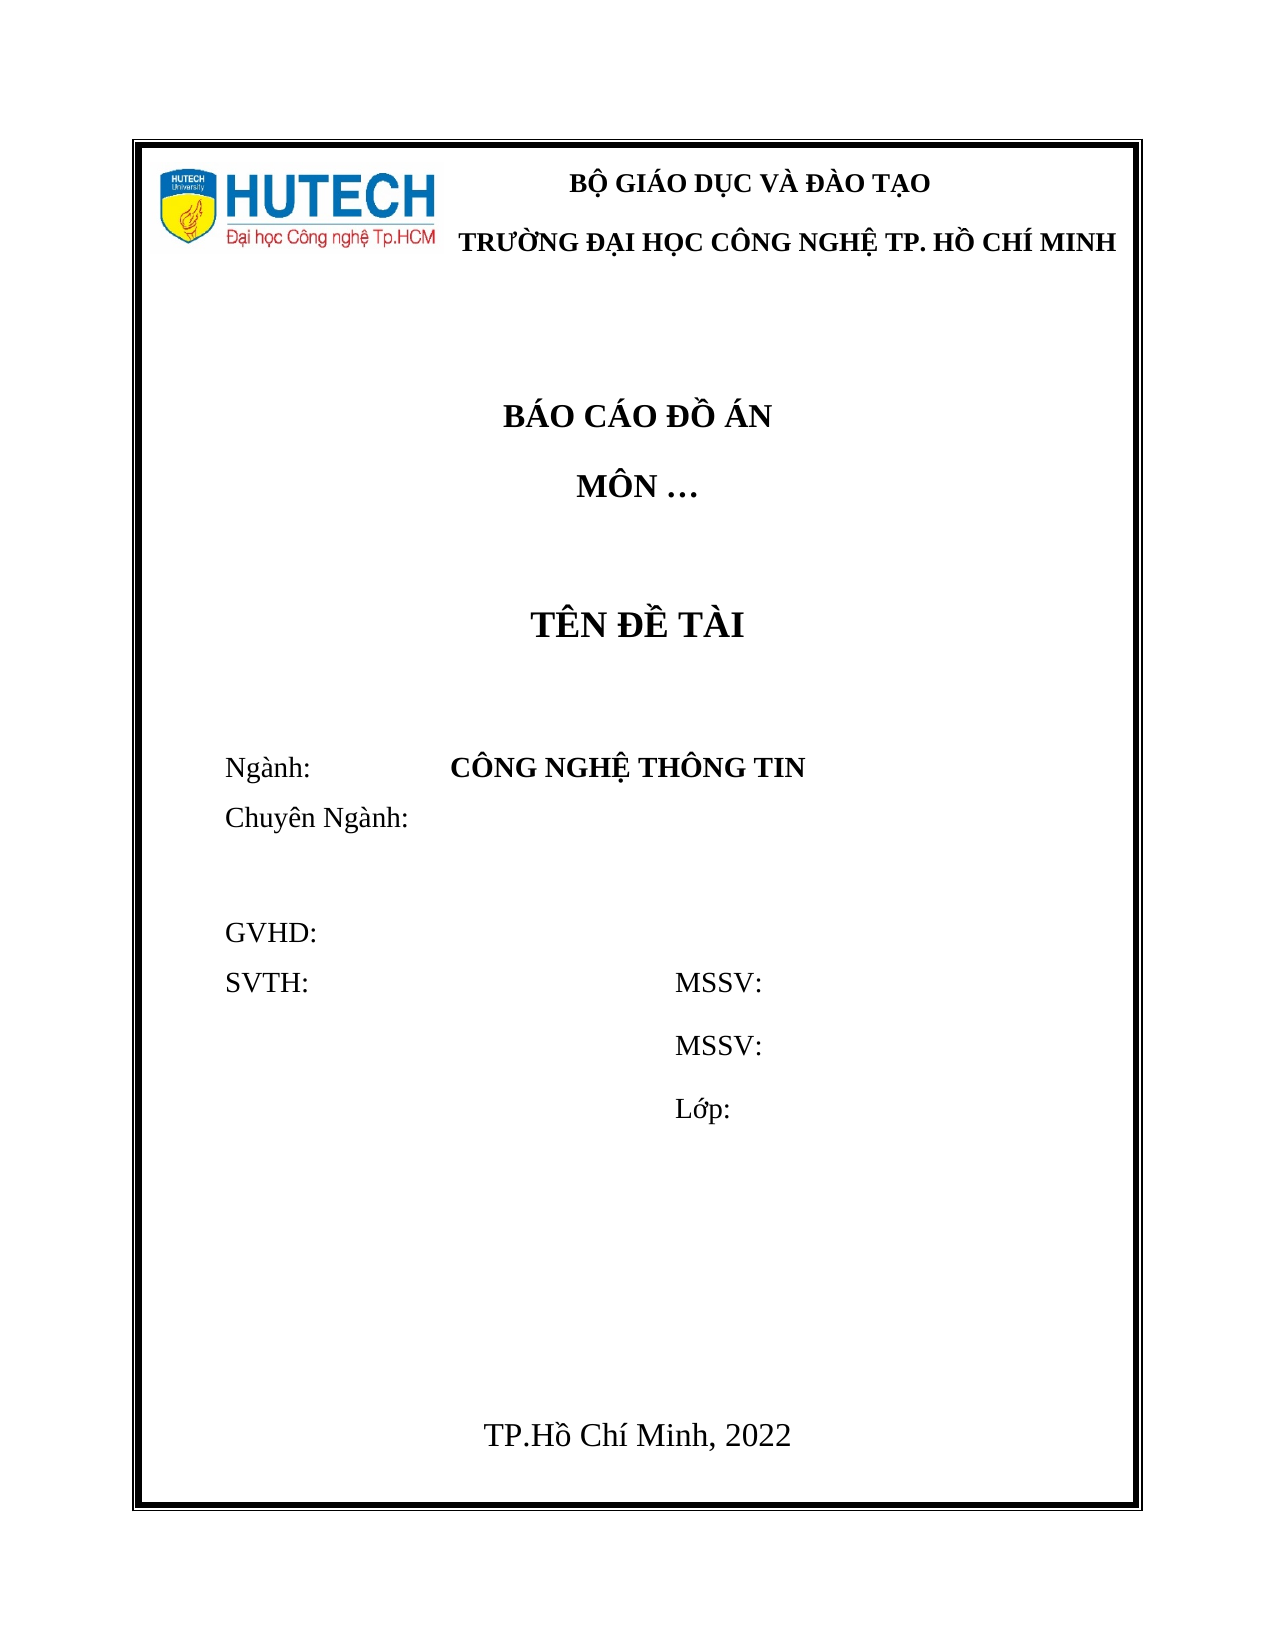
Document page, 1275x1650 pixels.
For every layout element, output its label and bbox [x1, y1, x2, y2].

picture [150, 162, 445, 254]
